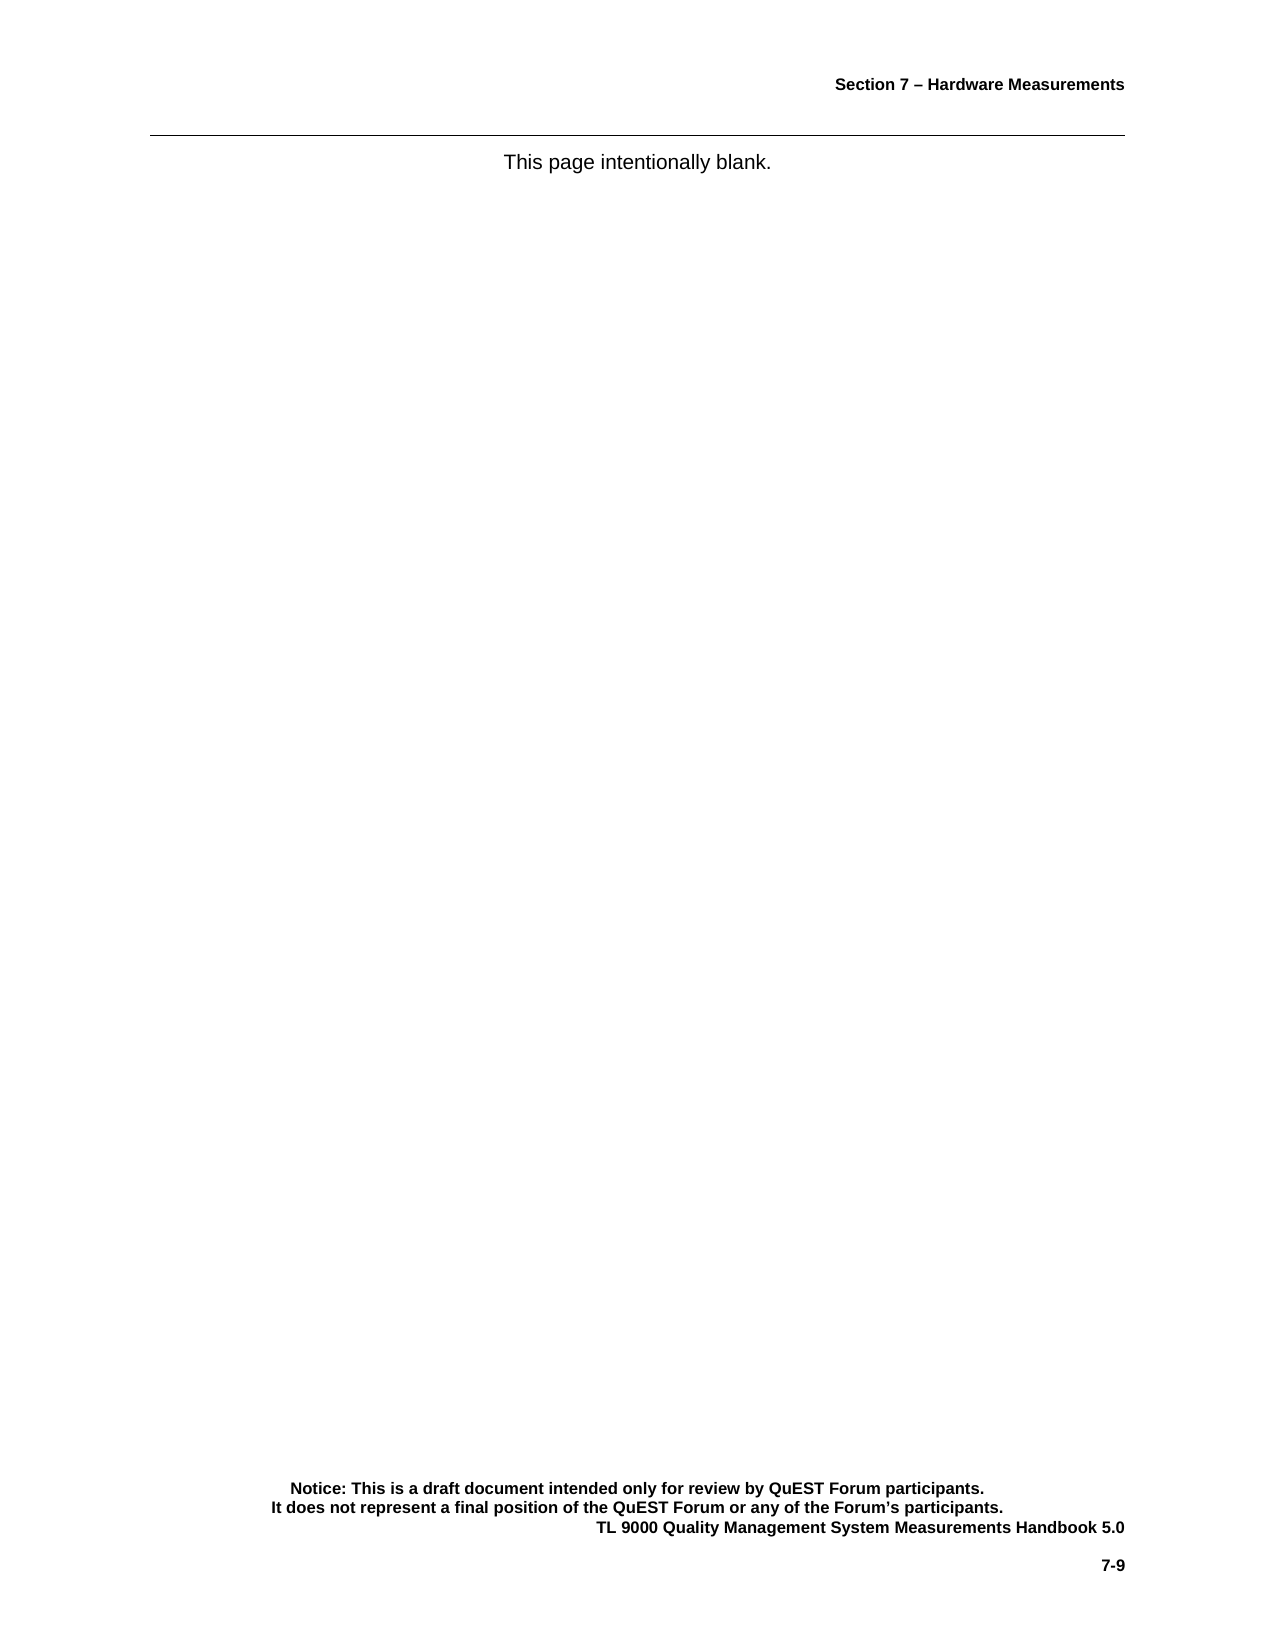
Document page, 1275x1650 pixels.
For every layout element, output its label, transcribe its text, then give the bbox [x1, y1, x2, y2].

text This page intentionally blank. [150, 150, 1125, 174]
